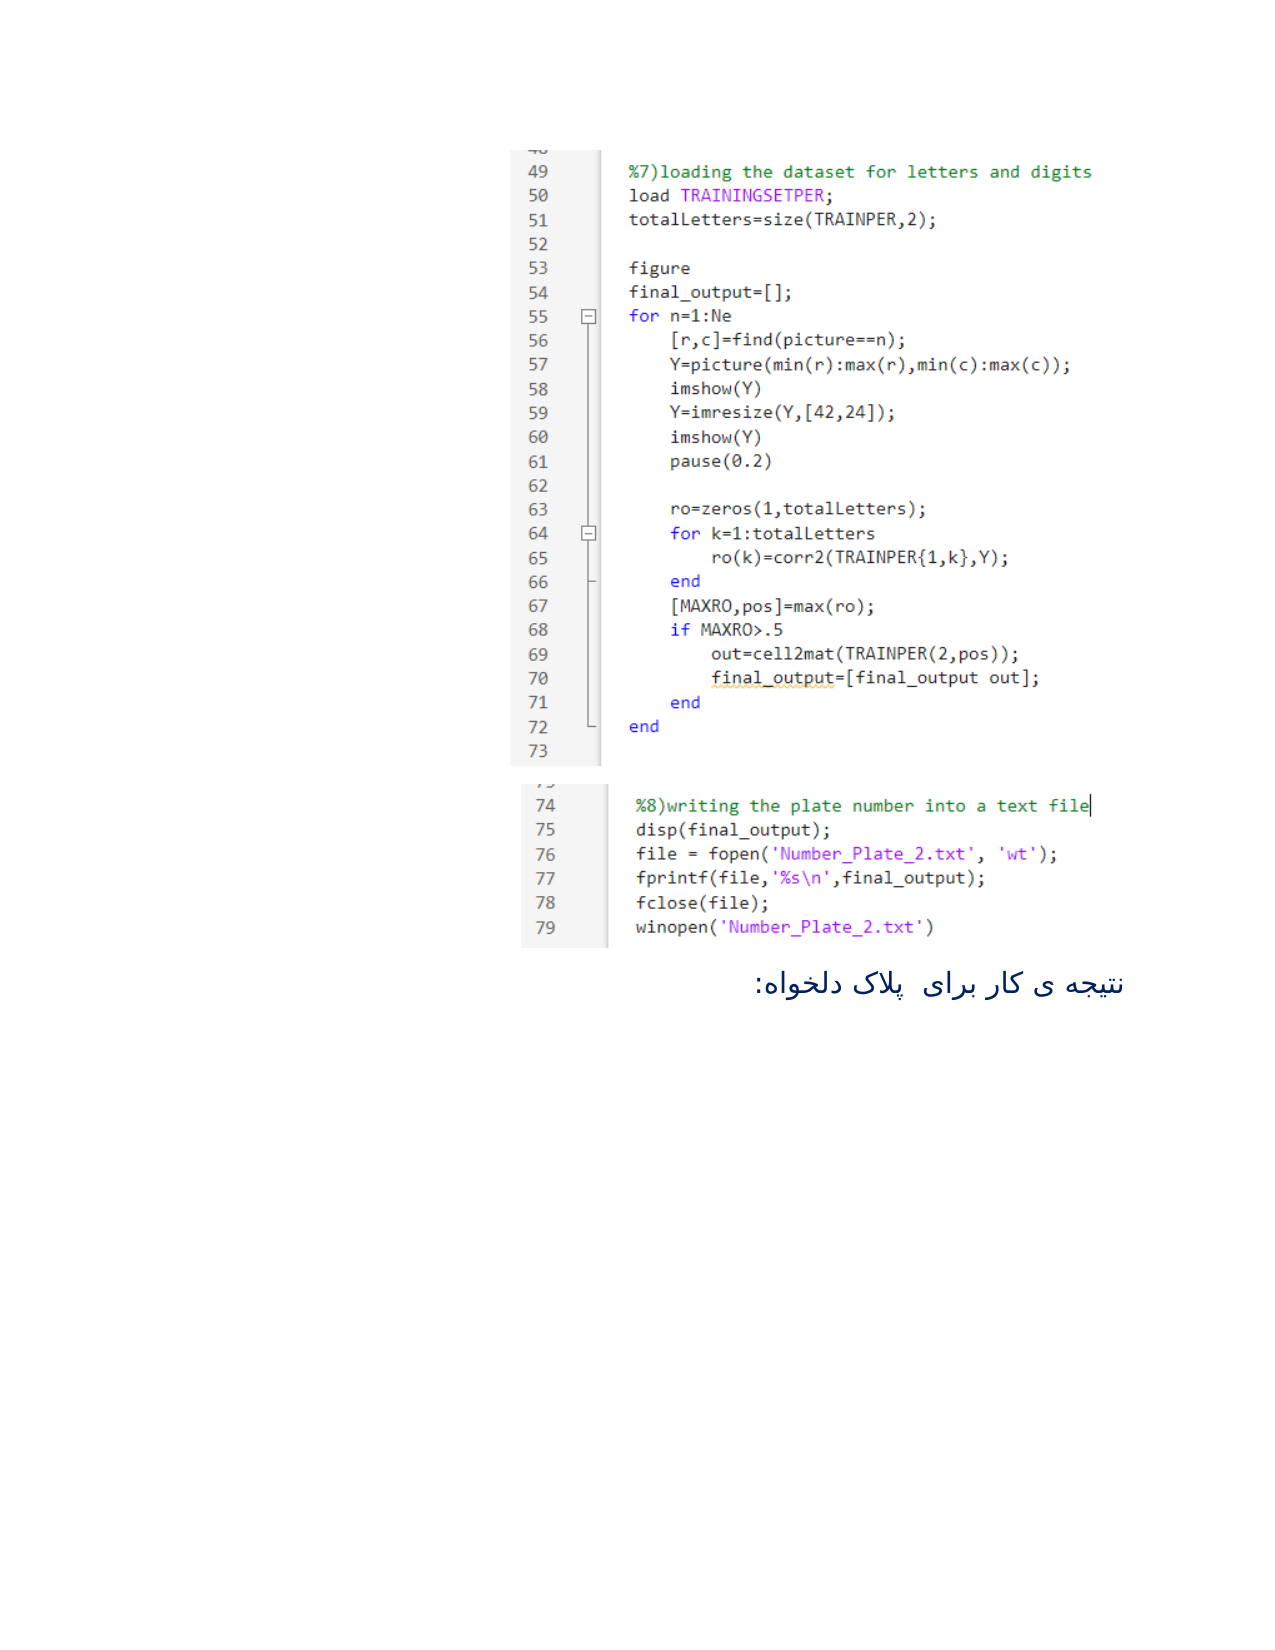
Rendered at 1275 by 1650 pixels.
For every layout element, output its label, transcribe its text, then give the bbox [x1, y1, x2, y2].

text نتیجه ی کار برای پلاک دلخواه: [150, 966, 1125, 1000]
picture [521, 784, 1125, 948]
picture [510, 150, 1125, 766]
